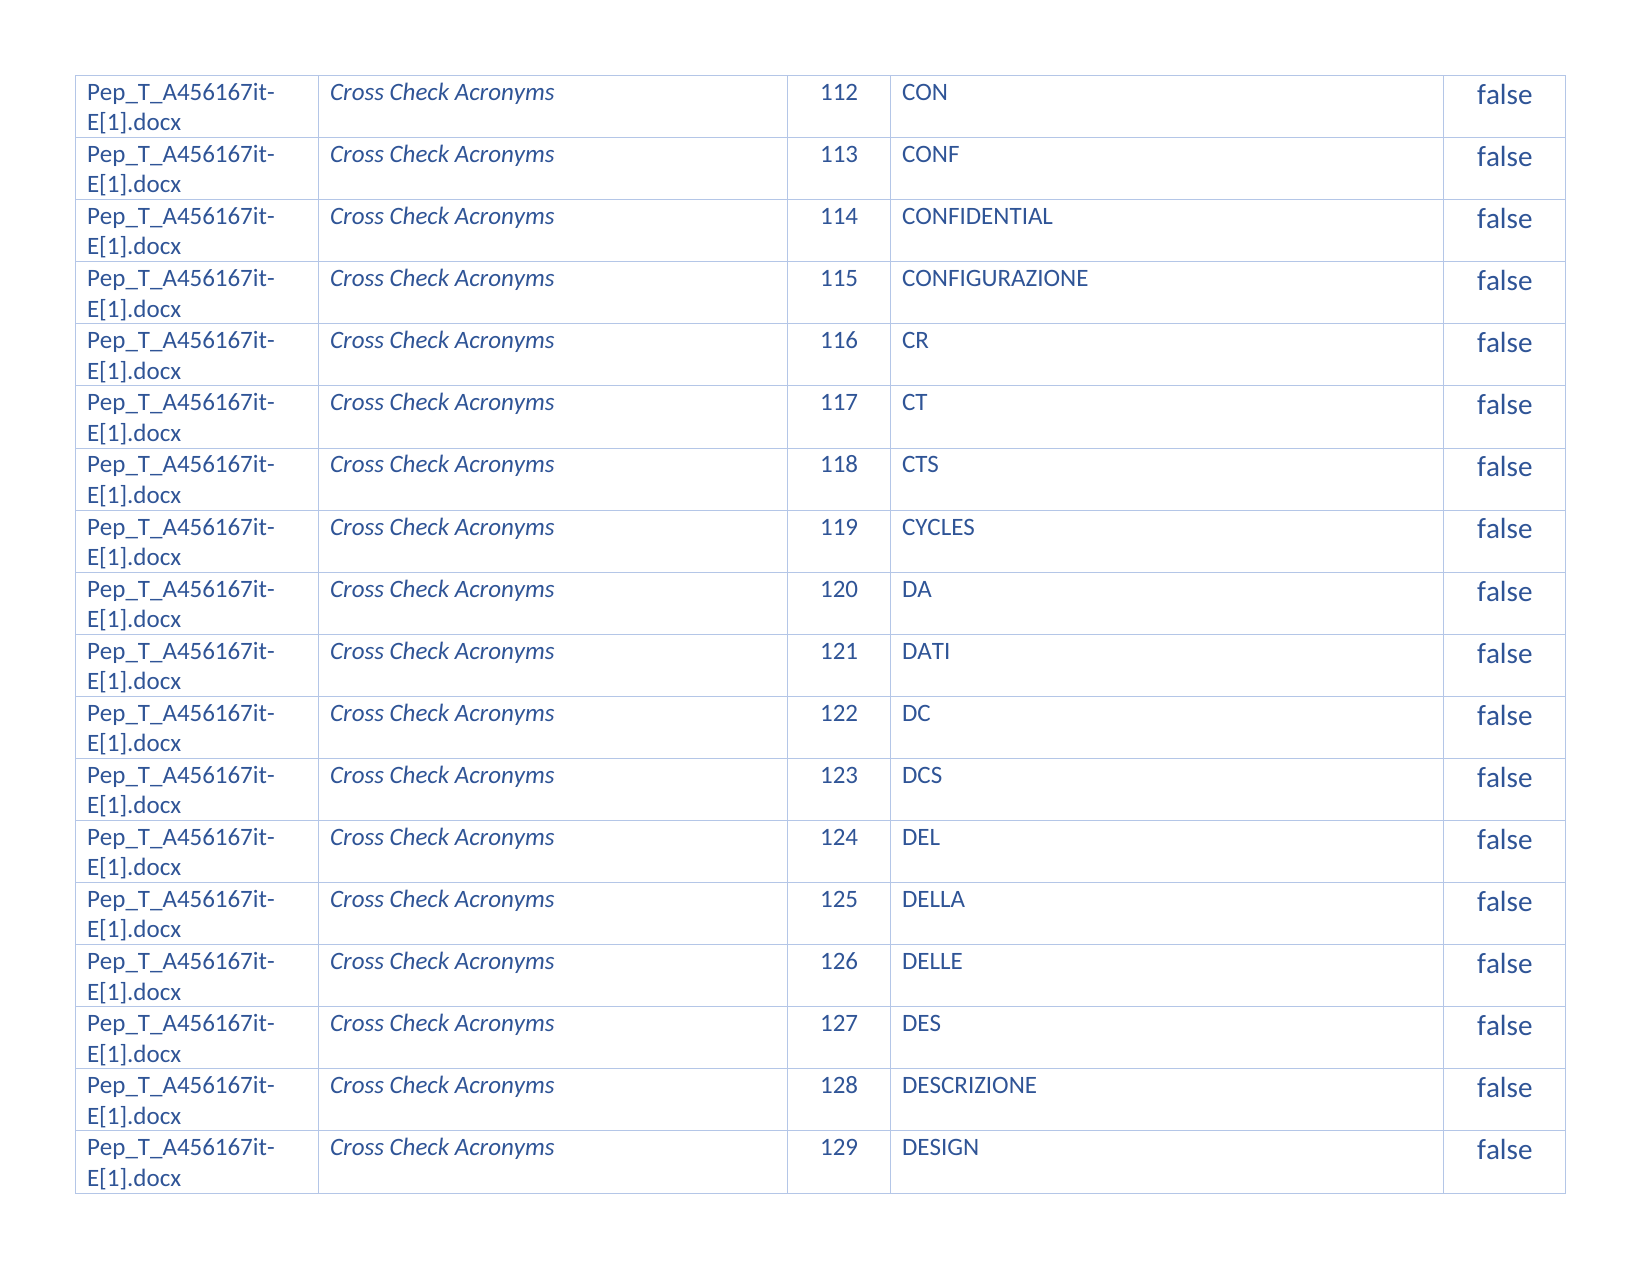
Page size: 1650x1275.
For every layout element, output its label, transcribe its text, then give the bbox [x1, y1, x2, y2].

table_cell 129 [788, 1131, 890, 1192]
table_cell 119 [788, 511, 890, 572]
table_cell false [1444, 635, 1565, 696]
table_cell 124 [788, 821, 890, 882]
table_cell 112 [788, 76, 890, 137]
table_cell DESCRIZIONE [891, 1069, 1443, 1130]
table_cell Pep_T_A456167it-E[1].docx [76, 1069, 318, 1130]
table_cell 123 [788, 759, 890, 820]
table_cell CYCLES [891, 511, 1443, 572]
table_cell Cross Check Acronyms [319, 76, 787, 137]
table_cell Cross Check Acronyms [319, 138, 787, 199]
table_cell DELLE [891, 945, 1443, 1006]
table_cell Pep_T_A456167it-E[1].docx [76, 138, 318, 199]
table_cell false [1444, 324, 1565, 385]
table_cell Cross Check Acronyms [319, 200, 787, 261]
table_cell 118 [788, 449, 890, 509]
table_cell false [1444, 1131, 1565, 1192]
table_cell CT [891, 386, 1443, 447]
table_cell Pep_T_A456167it-E[1].docx [76, 324, 318, 385]
table_cell false [1444, 573, 1565, 634]
table_cell 114 [788, 200, 890, 261]
table_cell Cross Check Acronyms [319, 262, 787, 323]
table_cell CTS [891, 449, 1443, 509]
table_cell false [1444, 449, 1565, 509]
table_cell Cross Check Acronyms [319, 1007, 787, 1068]
table_cell Cross Check Acronyms [319, 945, 787, 1006]
table_cell CR [891, 324, 1443, 385]
table_cell Cross Check Acronyms [319, 573, 787, 634]
table_cell Cross Check Acronyms [319, 324, 787, 385]
table_cell 125 [788, 883, 890, 944]
table_cell false [1444, 883, 1565, 944]
table_cell false [1444, 759, 1565, 820]
table_cell false [1444, 386, 1565, 447]
table_cell Pep_T_A456167it-E[1].docx [76, 573, 318, 634]
table_cell 122 [788, 697, 890, 758]
table_cell false [1444, 138, 1565, 199]
table_cell Pep_T_A456167it-E[1].docx [76, 386, 318, 447]
table_cell DA [891, 573, 1443, 634]
table_cell DEL [891, 821, 1443, 882]
table_cell Cross Check Acronyms [319, 449, 787, 509]
table_cell false [1444, 200, 1565, 261]
table_cell Cross Check Acronyms [319, 1069, 787, 1130]
table_cell 126 [788, 945, 890, 1006]
table_cell Pep_T_A456167it-E[1].docx [76, 759, 318, 820]
table_cell Pep_T_A456167it-E[1].docx [76, 200, 318, 261]
table_cell CONFIDENTIAL [891, 200, 1443, 261]
table_cell DESIGN [891, 1131, 1443, 1192]
table_cell false [1444, 1069, 1565, 1130]
table_cell false [1444, 76, 1565, 137]
table_cell false [1444, 821, 1565, 882]
table_cell false [1444, 1007, 1565, 1068]
table_cell DCS [891, 759, 1443, 820]
table_cell Cross Check Acronyms [319, 821, 787, 882]
table_cell Cross Check Acronyms [319, 635, 787, 696]
table_cell DES [891, 1007, 1443, 1068]
table_cell Cross Check Acronyms [319, 759, 787, 820]
table_cell Pep_T_A456167it-E[1].docx [76, 76, 318, 137]
table_cell DATI [891, 635, 1443, 696]
table_cell Cross Check Acronyms [319, 386, 787, 447]
table_cell Pep_T_A456167it-E[1].docx [76, 1007, 318, 1068]
table_cell Cross Check Acronyms [319, 511, 787, 572]
table_cell Cross Check Acronyms [319, 1131, 787, 1192]
table_cell DC [891, 697, 1443, 758]
table_cell Pep_T_A456167it-E[1].docx [76, 883, 318, 944]
table_cell 117 [788, 386, 890, 447]
table_cell false [1444, 697, 1565, 758]
table_cell Pep_T_A456167it-E[1].docx [76, 449, 318, 509]
table_cell Pep_T_A456167it-E[1].docx [76, 945, 318, 1006]
table_cell Cross Check Acronyms [319, 697, 787, 758]
table_cell 116 [788, 324, 890, 385]
table_cell Pep_T_A456167it-E[1].docx [76, 697, 318, 758]
table_cell false [1444, 945, 1565, 1006]
table_cell CONFIGURAZIONE [891, 262, 1443, 323]
table_cell 121 [788, 635, 890, 696]
table_cell 113 [788, 138, 890, 199]
table_cell Cross Check Acronyms [319, 883, 787, 944]
table_cell false [1444, 262, 1565, 323]
table_cell Pep_T_A456167it-E[1].docx [76, 821, 318, 882]
table_cell Pep_T_A456167it-E[1].docx [76, 635, 318, 696]
table_cell Pep_T_A456167it-E[1].docx [76, 511, 318, 572]
table_cell Pep_T_A456167it-E[1].docx [76, 1131, 318, 1192]
table_cell false [1444, 511, 1565, 572]
table_cell 128 [788, 1069, 890, 1130]
table_cell CONF [891, 138, 1443, 199]
table_cell CON [891, 76, 1443, 137]
table_cell 127 [788, 1007, 890, 1068]
table_cell 120 [788, 573, 890, 634]
table_cell DELLA [891, 883, 1443, 944]
table_cell Pep_T_A456167it-E[1].docx [76, 262, 318, 323]
table_cell 115 [788, 262, 890, 323]
